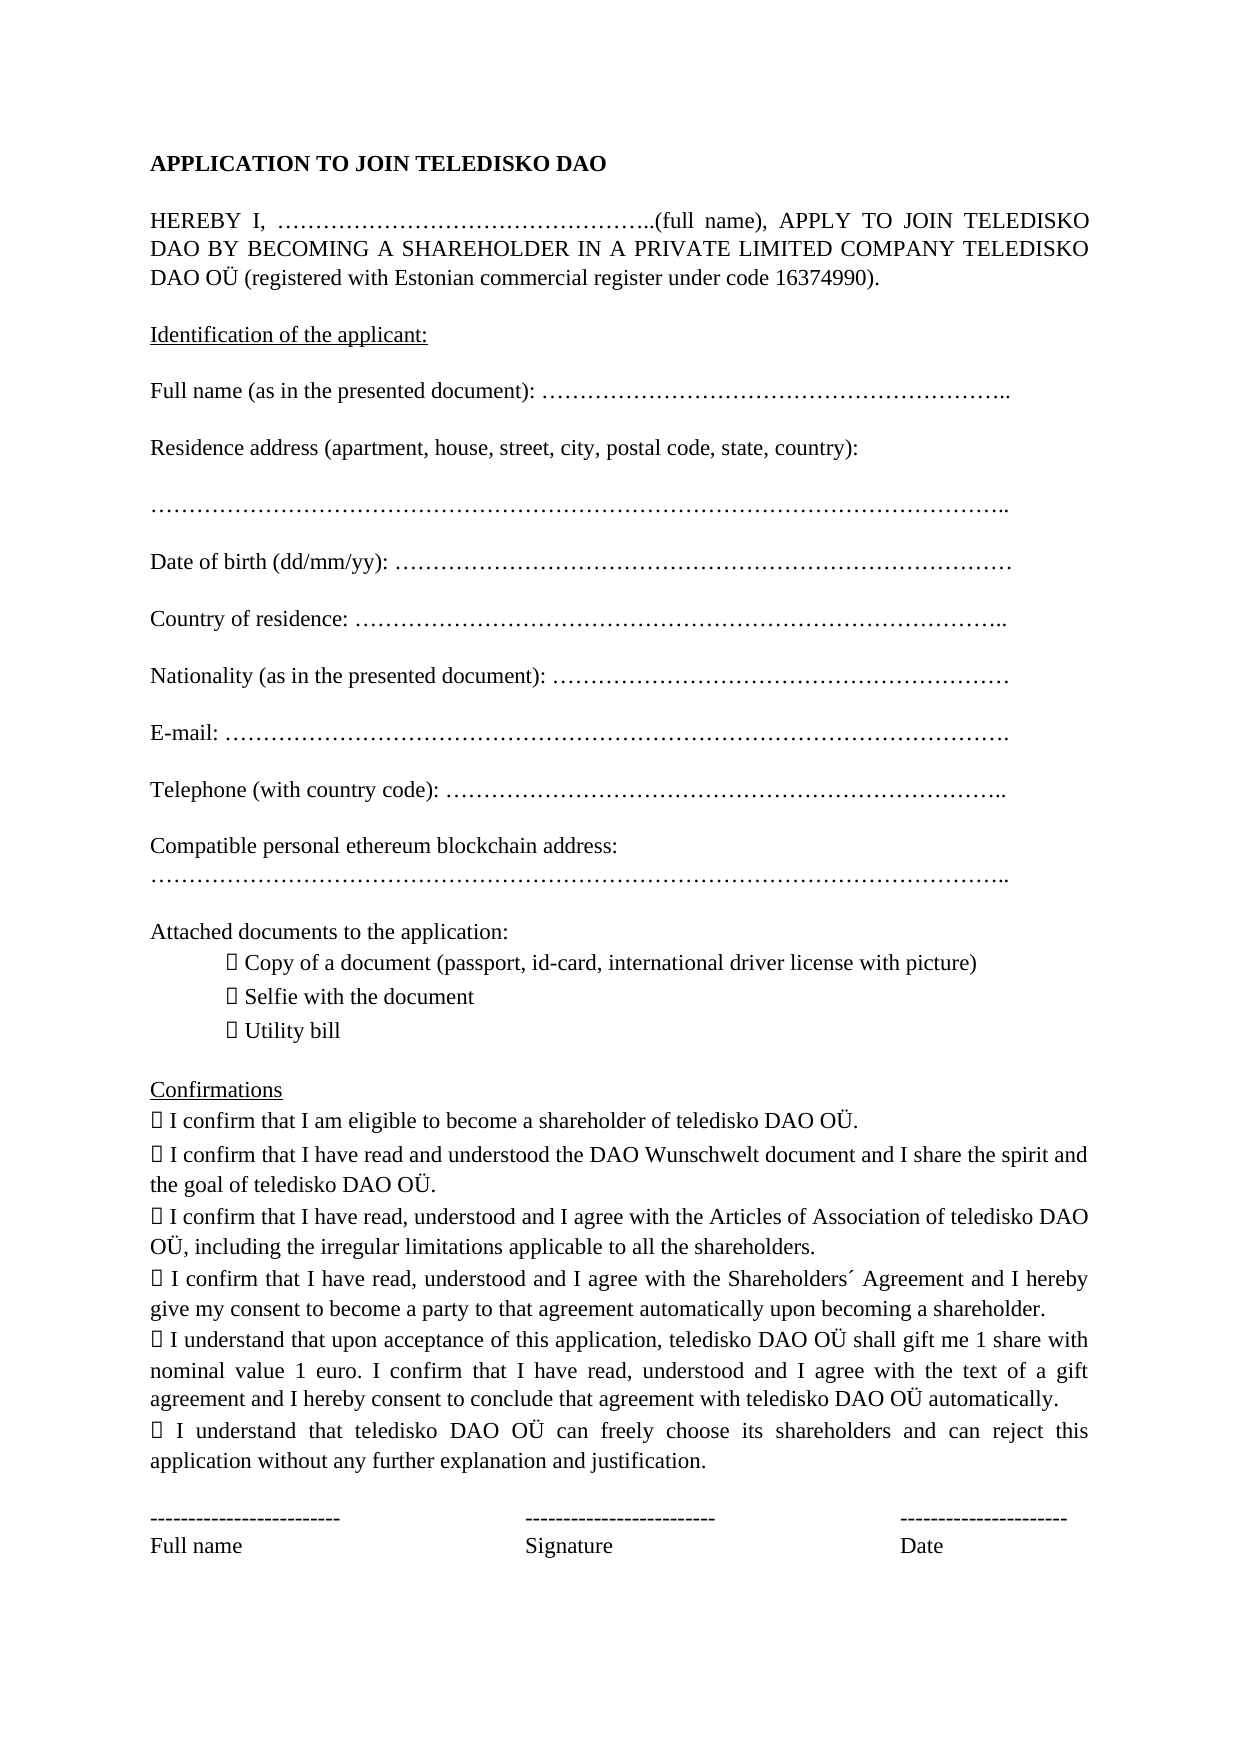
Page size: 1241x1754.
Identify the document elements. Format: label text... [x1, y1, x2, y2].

text Confirmations [150, 1076, 1090, 1102]
text ………………………………………………………………………………………………….. [150, 861, 1090, 887]
text  I confirm that I am eligible to become a shareholder of teledisko DAO OÜ. [150, 1104, 1090, 1136]
text E-mail: …………………………………………………………………………………………. [150, 719, 1090, 745]
text Identification of the applicant: [150, 321, 1090, 347]
text  Utility bill [150, 1014, 1090, 1045]
text  Selfie with the document [150, 980, 1090, 1011]
text HEREBY I, …………………………………………..(full name), APPLY TO JOIN TELEDISKO DAO BY BECOMING A SHAREHOLDER IN A PRIVATE LIMITED COMPANY TELEDISKO DAO OÜ (registered with Estonian commercial register under code 16374990). [150, 207, 1090, 290]
text Full name Signature Date [150, 1532, 1090, 1559]
text  I confirm that I have read, understood and I agree with the Shareholders´ Agreement and I hereby give my consent to become a party to that agreement automatically upon becoming a shareholder. [150, 1262, 1090, 1321]
text Telephone (with country code): ……………………………………………………………….. [150, 776, 1090, 802]
text Residence address (apartment, house, street, city, postal code, state, country): [150, 434, 1090, 461]
text  I confirm that I have read and understood the DAO Wunschwelt document and I share the spirit and the goal of teledisko DAO OÜ. [150, 1138, 1090, 1198]
text Date of birth (dd/mm/yy): ……………………………………………………………………… [150, 548, 1090, 574]
text Full name (as in the presented document): …………………………………………………….. [150, 377, 1090, 404]
text Nationality (as in the presented document): …………………………………………………… [150, 662, 1090, 688]
text  I confirm that I have read, understood and I agree with the Articles of Association of teledisko DAO OÜ, including the irregular limitations applicable to all the shareholders. [150, 1200, 1090, 1259]
text Compatible personal ethereum blockchain address: [150, 832, 1090, 859]
text Country of residence: ………………………………………………………………………….. [150, 605, 1090, 631]
text ------------------------- ------------------------- ---------------------- [150, 1504, 1090, 1530]
text  I understand that upon acceptance of this application, teledisko DAO OÜ shall gift me 1 share with nominal value 1 euro. I confirm that I have read, understood and I agree with the text of a gift agreement and I hereby consent to conclude that agreement with teledisko DAO OÜ automatically. [150, 1323, 1090, 1412]
text ………………………………………………………………………………………………….. [150, 491, 1090, 518]
text  I understand that teledisko DAO OÜ can freely choose its shareholders and can reject this application without any further explanation and justification. [150, 1414, 1090, 1473]
text APPLICATION TO JOIN TELEDISKO DAO [150, 150, 1090, 176]
text  Copy of a document (passport, id-card, international driver license with picture) [150, 946, 1090, 977]
text Attached documents to the application: [150, 918, 1090, 944]
